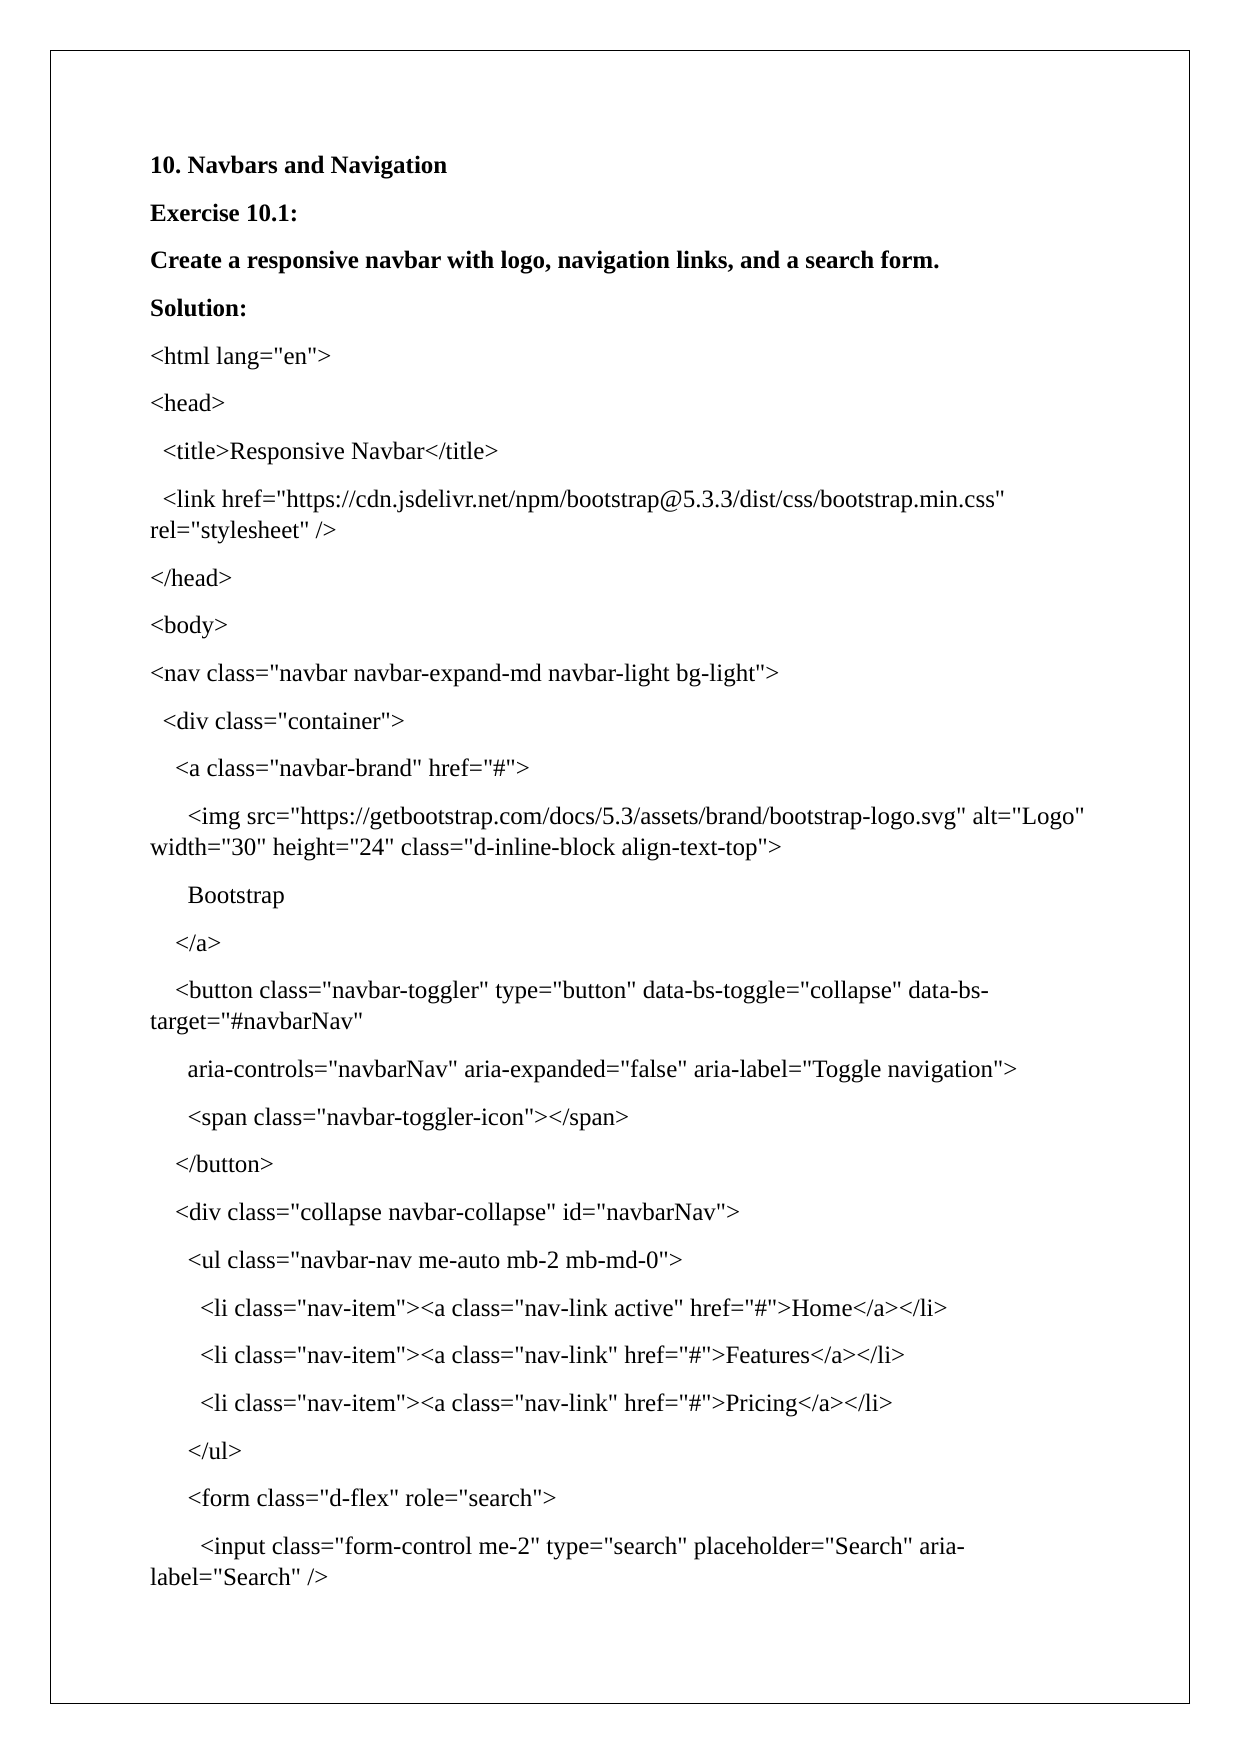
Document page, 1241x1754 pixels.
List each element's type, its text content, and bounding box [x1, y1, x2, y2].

text <img src="https://getbootstrap.com/docs/5.3/assets/brand/bootstrap-logo.svg" alt="Logo" width="30" height="24" class="d-inline-block align-text-top"> [150, 801, 1090, 861]
text <a class="navbar-brand" href="#"> [150, 753, 1090, 782]
text </a> [150, 928, 1090, 956]
text <div class="container"> [150, 706, 1090, 734]
text <span class="navbar-toggler-icon"></span> [150, 1102, 1090, 1131]
text <button class="navbar-toggler" type="button" data-bs-toggle="collapse" data-bs-target="#navbarNav" [150, 975, 1090, 1035]
text </button> [150, 1149, 1090, 1178]
text aria-controls="navbarNav" aria-expanded="false" aria-label="Toggle navigation"> [150, 1054, 1090, 1083]
text <nav class="navbar navbar-expand-md navbar-light bg-light"> [150, 658, 1090, 687]
text Bootstrap [150, 880, 1090, 909]
text <body> [150, 610, 1090, 639]
text <title>Responsive Navbar</title> [150, 436, 1090, 465]
text <li class="nav-item"><a class="nav-link active" href="#">Home</a></li> [150, 1293, 1090, 1321]
text <li class="nav-item"><a class="nav-link" href="#">Pricing</a></li> [150, 1388, 1090, 1417]
text Exercise 10.1: [150, 198, 1090, 226]
text 10. Navbars and Navigation [150, 150, 1090, 179]
text </ul> [150, 1436, 1090, 1464]
text Solution: [150, 293, 1090, 322]
text <div class="collapse navbar-collapse" id="navbarNav"> [150, 1197, 1090, 1226]
text <form class="d-flex" role="search"> [150, 1483, 1090, 1512]
text <link href="https://cdn.jsdelivr.net/npm/bootstrap@5.3.3/dist/css/bootstrap.min.css" rel="stylesheet" /> [150, 484, 1090, 544]
text <html lang="en"> [150, 341, 1090, 369]
text </head> [150, 563, 1090, 591]
text <head> [150, 388, 1090, 417]
text <li class="nav-item"><a class="nav-link" href="#">Features</a></li> [150, 1340, 1090, 1369]
text Create a responsive navbar with logo, navigation links, and a search form. [150, 245, 1090, 274]
text <ul class="navbar-nav me-auto mb-2 mb-md-0"> [150, 1245, 1090, 1274]
text <input class="form-control me-2" type="search" placeholder="Search" aria-label="Search" /> [150, 1531, 1090, 1591]
